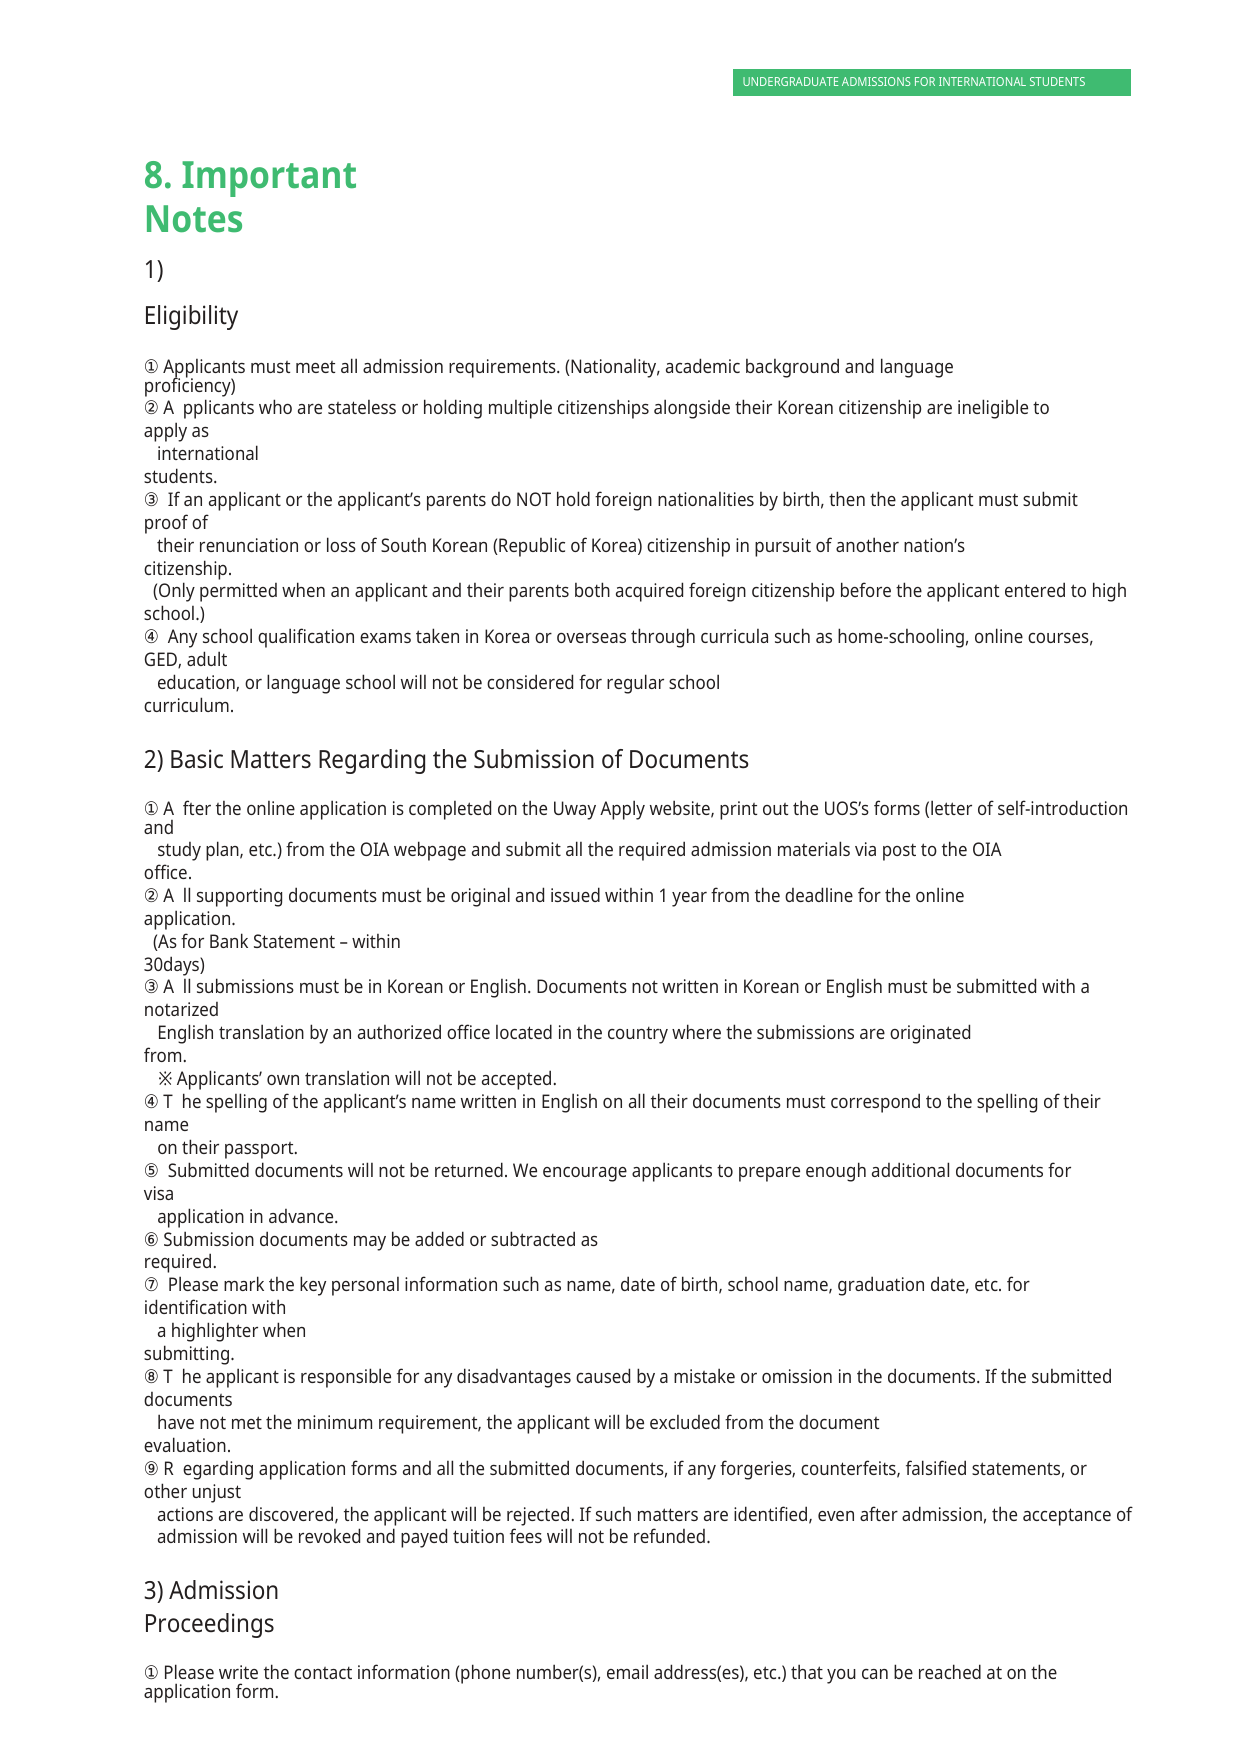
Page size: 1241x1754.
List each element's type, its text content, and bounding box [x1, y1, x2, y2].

text admission will be revoked and payed tuition fees will not be refunded. [144, 1526, 721, 1548]
text actions are discovered, the applicant will be rejected. If such matters are identified, even after admission, the acceptance of [144, 1503, 1140, 1526]
text ② A pplicants who are stateless or holding multiple citizenships alongside their Korean citizenship are ineligible to apply as [144, 396, 1071, 442]
text a highlighter when submitting. [144, 1319, 396, 1365]
text application in advance. [144, 1205, 340, 1228]
text English translation by an authorized office located in the country where the submissions are originated from. [144, 1021, 1006, 1067]
text ② A ll supporting documents must be original and issued within 1 year from the deadline for the online application. [144, 884, 1036, 930]
text ④ Any school qualification exams taken in Korea or overseas through curricula such as home-schooling, online courses, GED, adult [144, 625, 1133, 671]
text (As for Bank Statement – within 30days) [144, 930, 463, 976]
text study plan, etc.) from the OIA webpage and submit all the required admission materials via post to the OIA office. [144, 838, 1042, 884]
text ※ Applicants’ own translation will not be accepted. [144, 1067, 563, 1090]
text 3) Admission Proceedings [144, 1573, 408, 1639]
text ⑨ R egarding application forms and all the submitted documents, if any forgeries, counterfeits, falsified statements, or other unjust [144, 1457, 1131, 1503]
text on their passport. [144, 1136, 302, 1159]
text ① Please write the contact information (phone number(s), email address(es), etc.) that you can be reached at on the application form. [144, 1664, 1136, 1702]
text ⑤ Submitted documents will not be returned. We encourage applicants to prepare enough additional documents for visa [144, 1159, 1083, 1205]
text ③ A ll submissions must be in Korean or English. Documents not written in Korean or English must be submitted with a notarized [144, 976, 1140, 1021]
text ③ If an applicant or the applicant’s parents do NOT hold foreign nationalities by birth, then the applicant must submit proof of [144, 488, 1104, 534]
text education, or language school will not be considered for regular school curriculum. [144, 671, 794, 717]
text ⑥ Submission documents may be added or subtracted as required. [144, 1228, 656, 1273]
text ① A fter the online application is completed on the Uway Apply website, print out the UOS’s forms (letter of self-introduction and [144, 800, 1140, 838]
text ④ T he spelling of the applicant’s name written in English on all their documents must correspond to the spelling of their name [144, 1090, 1125, 1136]
text (Only permitted when an applicant and their parents both acquired foreign citizenship before the applicant entered to high school.) [144, 579, 1133, 625]
text ① Applicants must meet all admission requirements. (Nationality, academic background and language proficiency) [144, 358, 1017, 396]
text 1) Eligibility [144, 242, 254, 333]
text 2) Basic Matters Regarding the Submission of Documents [144, 742, 752, 775]
text 8. Important Notes [144, 153, 438, 242]
text have not met the minimum requirement, the applicant will be excluded from the document evaluation. [144, 1411, 948, 1457]
text ⑧ T he applicant is responsible for any disadvantages caused by a mistake or omission in the documents. If the submitted documents [144, 1365, 1133, 1411]
text international students. [144, 442, 336, 488]
text ⑦ Please mark the key personal information such as name, date of birth, school name, graduation date, etc. for identification with [144, 1273, 1131, 1319]
text their renunciation or loss of South Korean (Republic of Korea) citizenship in pursuit of another nation’s citizenship. [144, 534, 1029, 579]
